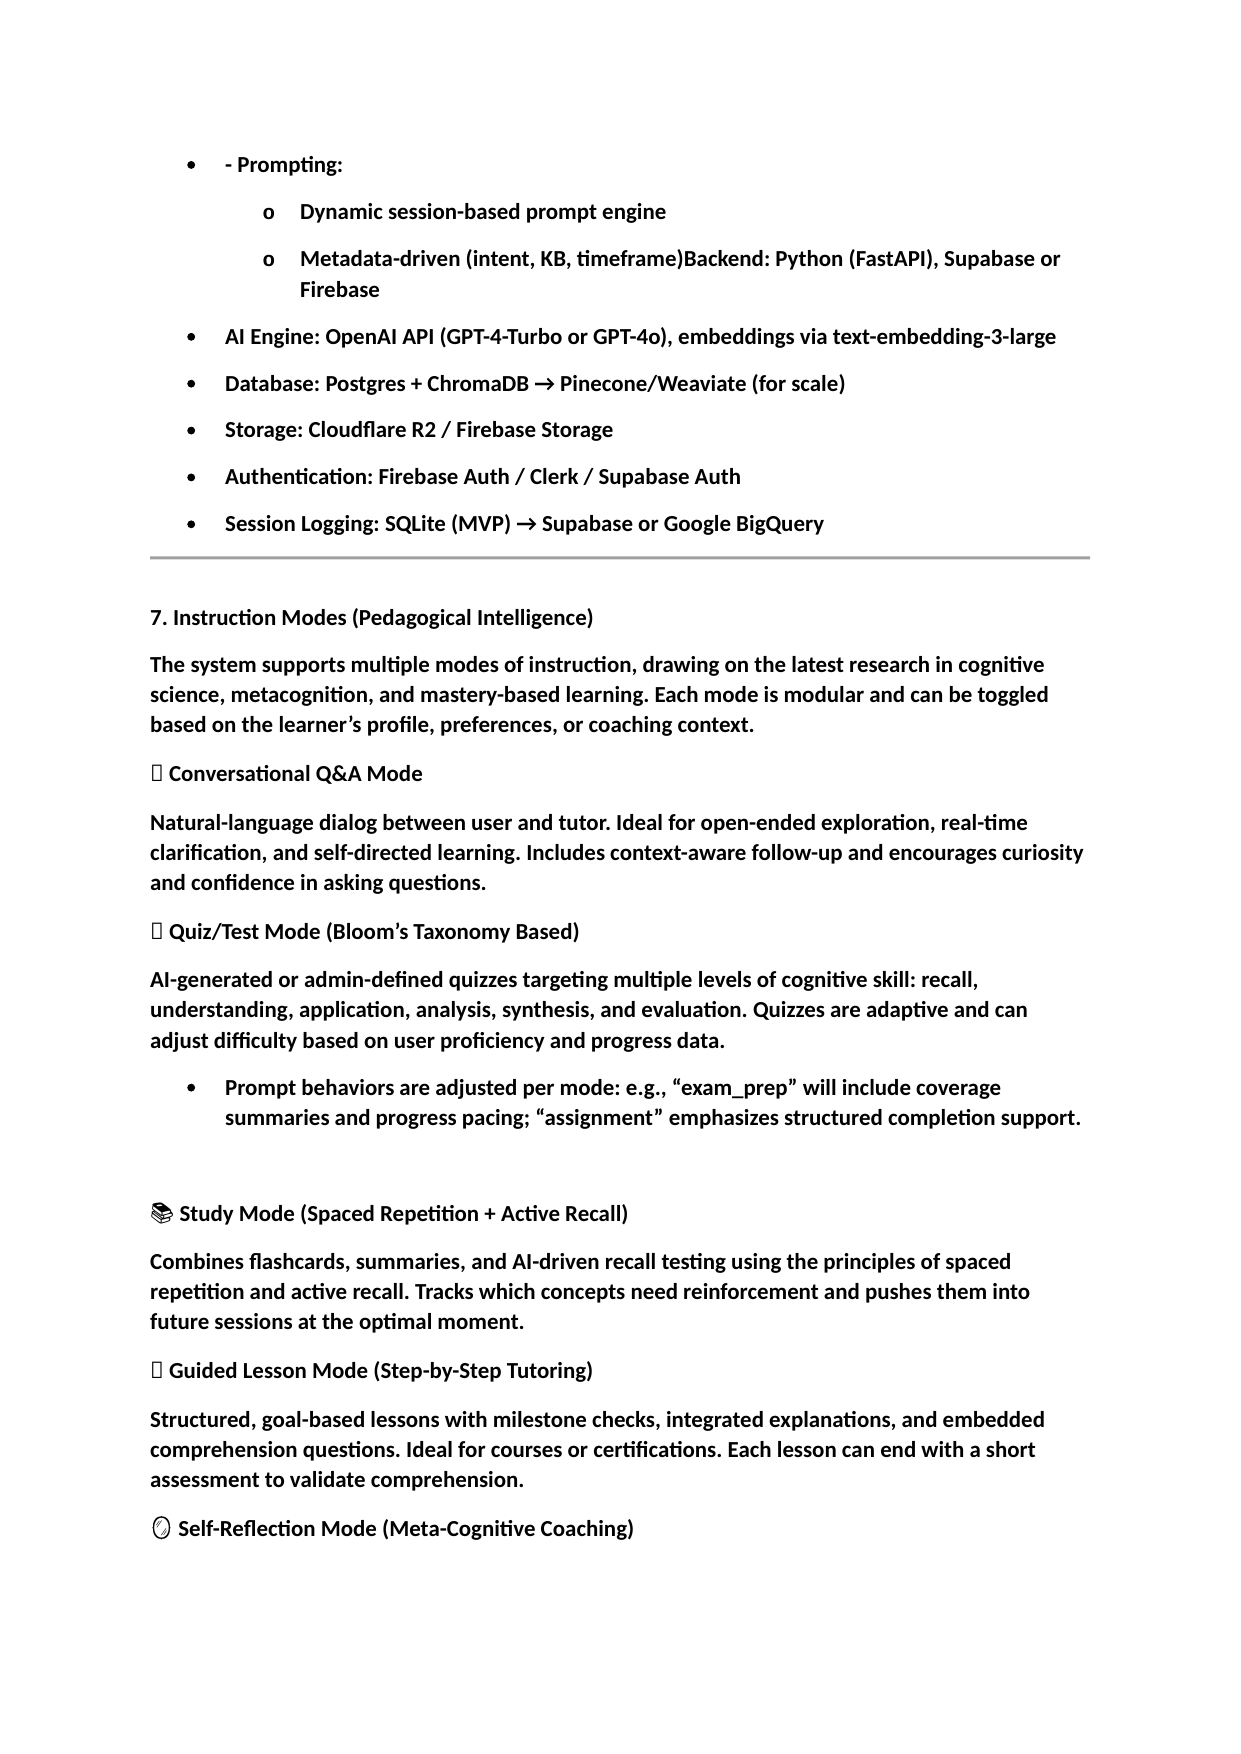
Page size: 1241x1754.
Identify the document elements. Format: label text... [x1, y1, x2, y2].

list - Prompting: [187, 150, 1090, 178]
text 🧭 Guided Lesson Mode (Step-by-Step Tutoring) [150, 1354, 1090, 1386]
text 7. Instruction Modes (Pedagogical Intelligence) [150, 603, 1090, 631]
list Session Logging: SQLite (MVP) → Supabase or Google BigQuery [187, 509, 1090, 537]
text Structured, goal-based lessons with milestone checks, integrated explanations, and embedded comprehension questions. Ideal for courses or certifications. Each lesson can end with a short assessment to validate comprehension. [150, 1405, 1090, 1493]
text 🪞 Self-Reflection Mode (Meta-Cognitive Coaching) [150, 1512, 1090, 1543]
list Storage: Cloudflare R2 / Firebase Storage [187, 416, 1090, 444]
text 🧪 Quiz/Test Mode (Bloom’s Taxonomy Based) [150, 915, 1090, 946]
list Prompt behaviors are adjusted per mode: e.g., “exam_prep” will include coverage summaries and progress pacing; “assignment” emphasizes structured completion support. [187, 1073, 1090, 1131]
list Database: Postgres + ChromaDB → Pinecone/Weaviate (for scale) [187, 369, 1090, 397]
text Combines flashcards, summaries, and AI-driven recall testing using the principles of spaced repetition and active recall. Tracks which concepts need reinforcement and pushes them into future sessions at the optimal moment. [150, 1247, 1090, 1336]
list Dynamic session-based prompt engine [262, 197, 1090, 225]
text The system supports multiple modes of instruction, drawing on the latest research in cognitive science, metacognition, and mastery-based learning. Each mode is modular and can be toggled based on the learner’s profile, preferences, or coaching context. [150, 650, 1090, 738]
text 📚 Study Mode (Spaced Repetition + Active Recall) [150, 1197, 1090, 1228]
text Natural-language dialog between user and tutor. Ideal for open-ended exploration, real-time clarification, and self-directed learning. Includes context-aware follow-up and encourages curiosity and confidence in asking questions. [150, 808, 1090, 896]
text 💬 Conversational Q&A Mode [150, 757, 1090, 788]
list Authentication: Firebase Auth / Clerk / Supabase Auth [187, 462, 1090, 491]
text AI-generated or admin-defined quizzes targeting multiple levels of cognitive skill: recall, understanding, application, analysis, synthesis, and evaluation. Quizzes are adaptive and can adjust difficulty based on user proficiency and progress data. [150, 965, 1090, 1054]
list Metadata-driven (intent, KB, timeframe)Backend: Python (FastAPI), Supabase or Firebase [262, 244, 1090, 303]
list AI Engine: OpenAI API (GPT-4-Turbo or GPT-4o), embeddings via text-embedding-3-large [187, 322, 1090, 350]
